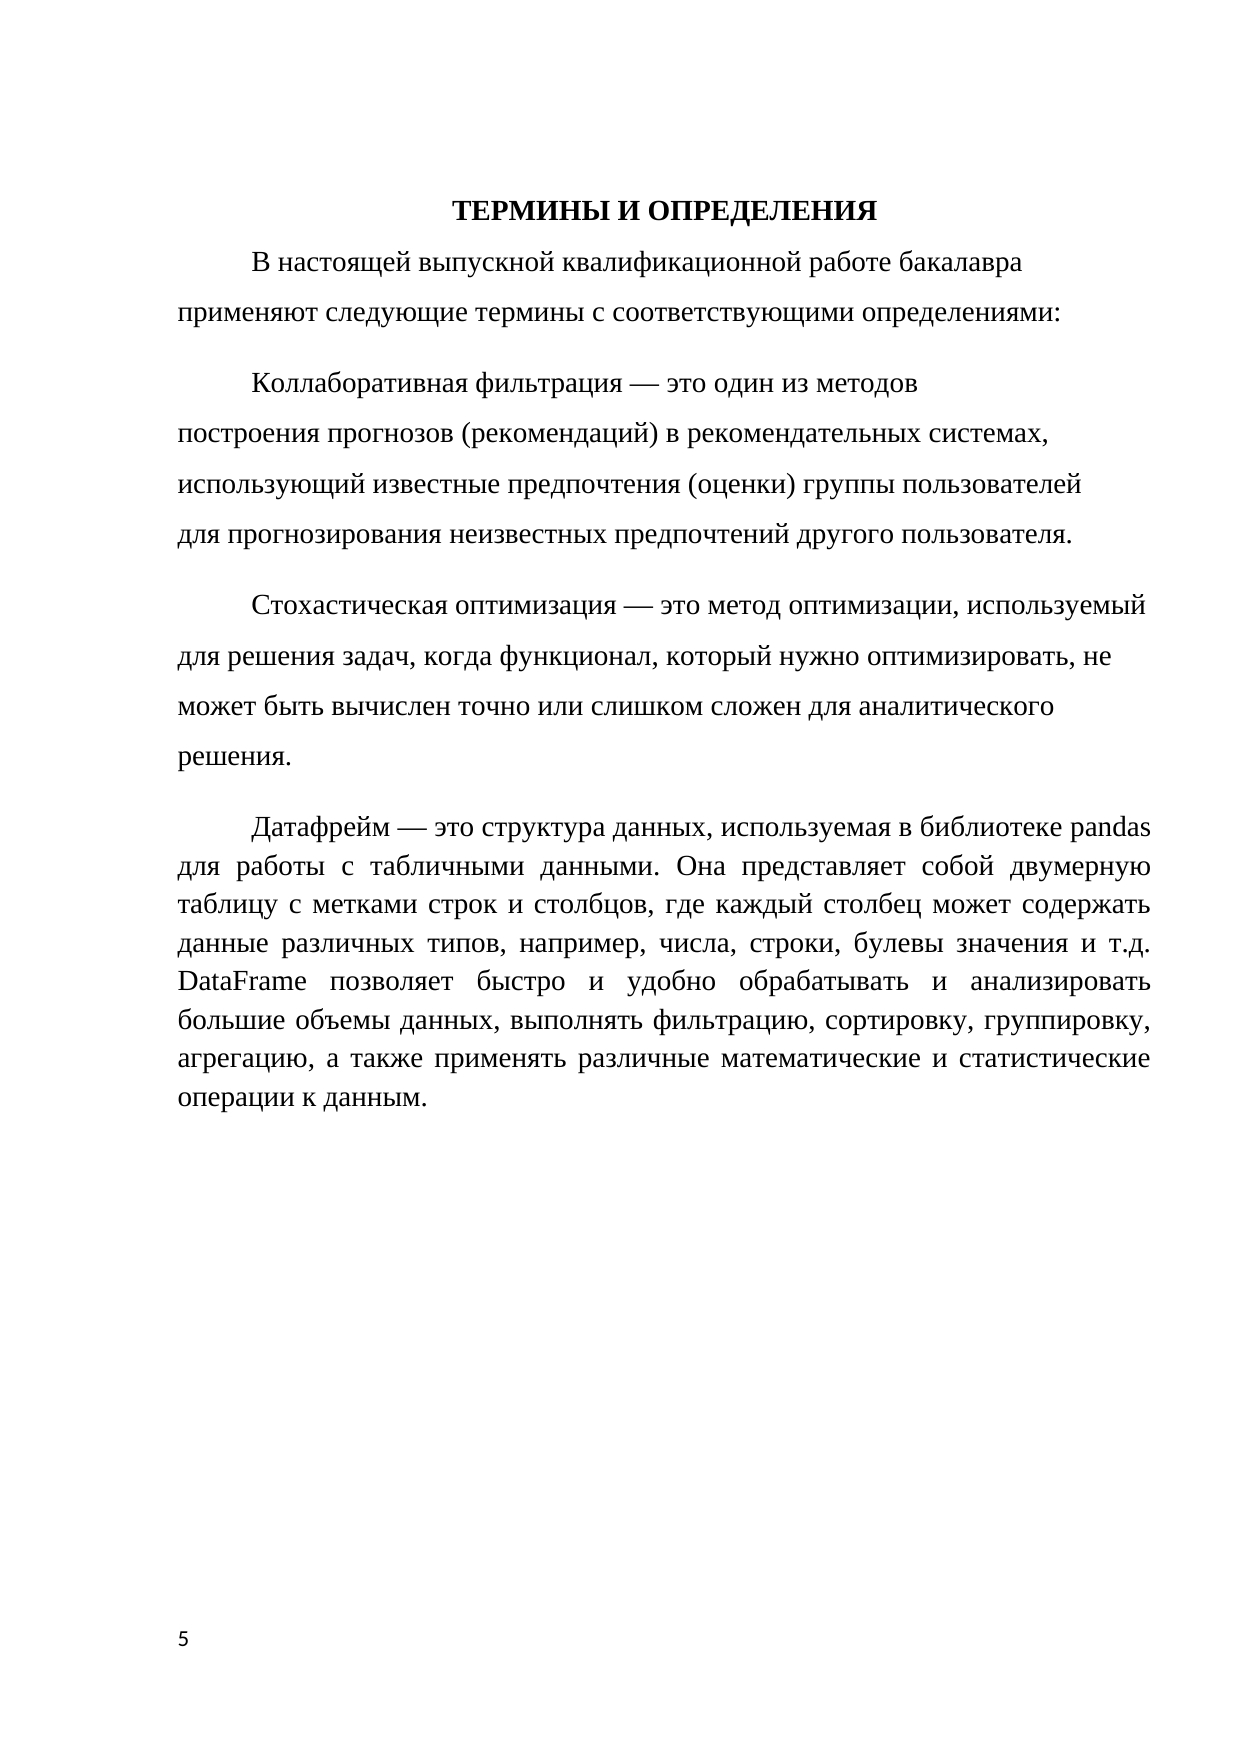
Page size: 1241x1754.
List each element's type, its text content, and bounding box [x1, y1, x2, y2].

text Датафрейм — это структура данных, используемая в библиотеке pandas для работы с табличными данными. Она представляет собой двумерную таблицу с метками строк и столбцов, где каждый столбец может содержать данные различных типов, например, числа, строки, булевы значения и т.д. DataFrame позволяет быстро и удобно обрабатывать и анализировать большие объемы данных, выполнять фильтрацию, сортировку, группировку, агрегацию, а также применять различные математические и статистические операции к данным. [177, 809, 1152, 1113]
subtitle ТЕРМИНЫ И ОПРЕДЕЛЕНИЯ [177, 193, 1152, 227]
text Стохастическая оптимизация — это метод оптимизации, используемый для решения задач, когда функционал, который нужно оптимизировать, не может быть вычислен точно или слишком сложен для аналитического решения. [177, 587, 1152, 772]
text В настоящей выпускной квалификационной работе бакалавра применяют следующие термины с соответствующими определениями: [177, 244, 1152, 328]
text Коллаборативная фильтрация — это один из методов построения прогнозов (рекомендаций) в рекомендательных системах, использующий известные предпочтения (оценки) группы пользователей для прогнозирования неизвестных предпочтений другого пользователя. [177, 365, 1152, 550]
